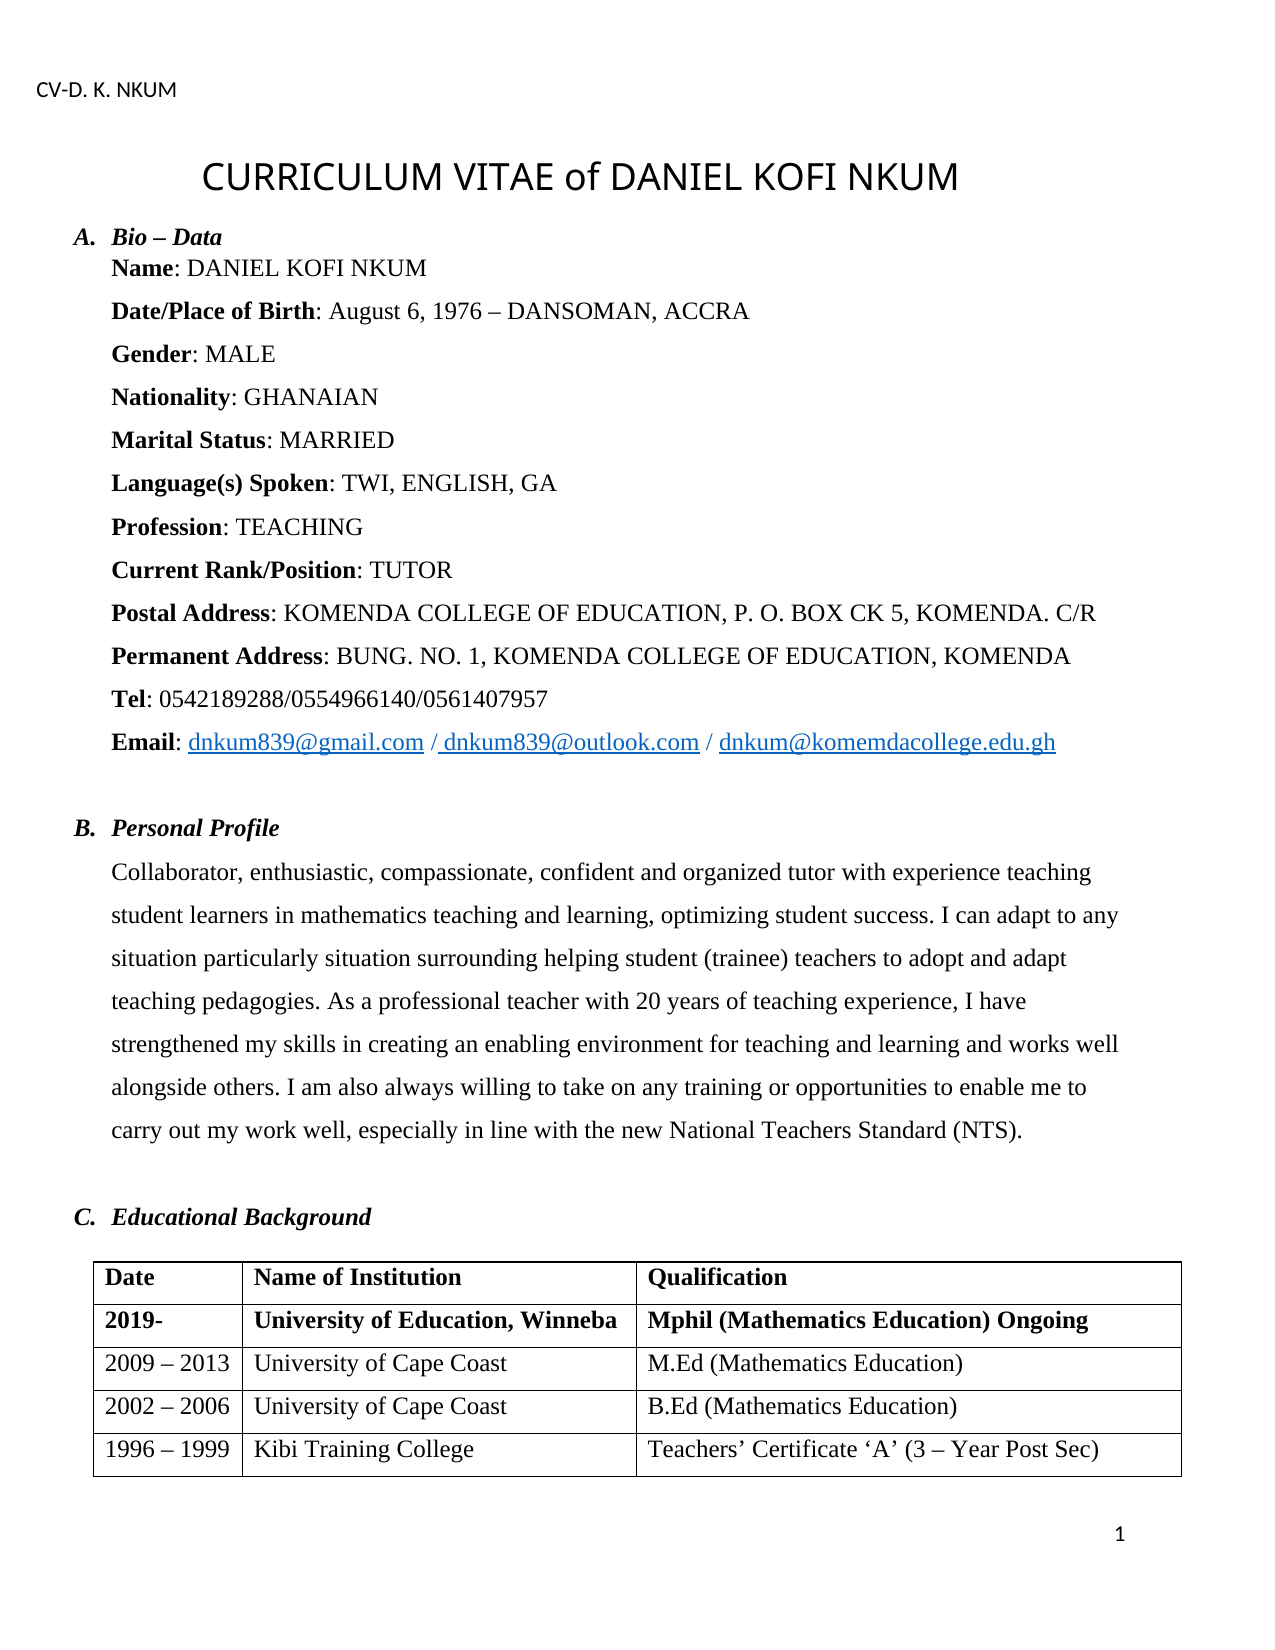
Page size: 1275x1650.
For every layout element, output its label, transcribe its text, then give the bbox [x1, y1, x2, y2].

list Marital Status: MARRIED [111, 425, 1125, 454]
list Email: dnkum839@gmail.com / dnkum839@outlook.com / dnkum@komemdacollege.edu.gh [111, 727, 1125, 756]
list Personal Profile [73, 813, 1125, 842]
table_cell 2019- [94, 1305, 242, 1347]
list Postal Address: KOMENDA COLLEGE OF EDUCATION, P. O. BOX CK 5, KOMENDA. C/R [111, 598, 1125, 627]
list Gender: MALE [111, 339, 1125, 368]
table_cell B.Ed (Mathematics Education) [637, 1391, 1181, 1433]
list Language(s) Spoken: TWI, ENGLISH, GA [111, 468, 1125, 497]
table_header Name of Institution [243, 1263, 636, 1304]
table_cell Kibi Training College [243, 1434, 636, 1476]
table_cell University of Cape Coast [243, 1391, 636, 1433]
list Permanent Address: BUNG. NO. 1, KOMENDA COLLEGE OF EDUCATION, KOMENDA [111, 641, 1125, 670]
text CURRICULUM VITAE of DANIEL KOFI NKUM [36, 150, 1125, 201]
list Collaborator, enthusiastic, compassionate, confident and organized tutor with experience teaching student learners in mathematics teaching and learning, optimizing student success. I can adapt to any situation particularly situation surrounding helping student (trainee) teachers to adopt and adapt teaching pedagogies. As a professional teacher with 20 years of teaching experience, I have strengthened my skills in creating an enabling environment for teaching and learning and works well alongside others. I am also always willing to take on any training or opportunities to enable me to carry out my work well, especially in line with the new National Teachers Standard (NTS). [111, 857, 1125, 1144]
table_cell 2002 – 2006 [94, 1391, 242, 1433]
table_cell Mphil (Mathematics Education) Ongoing [637, 1305, 1181, 1347]
table_cell Teachers’ Certificate ‘A’ (3 – Year Post Sec) [637, 1434, 1181, 1476]
list Profession: TEACHING [111, 512, 1125, 540]
list Tel: 0542189288/0554966140/0561407957 [111, 684, 1125, 713]
table_cell M.Ed (Mathematics Education) [637, 1348, 1181, 1390]
list Bio – Data [73, 222, 1125, 251]
table_cell 2009 – 2013 [94, 1348, 242, 1390]
list Current Rank/Position: TUTOR [111, 555, 1125, 583]
table_cell University of Education, Winneba [243, 1305, 636, 1347]
table_cell University of Cape Coast [243, 1348, 636, 1390]
list Date/Place of Birth: August 6, 1976 – DANSOMAN, ACCRA [111, 296, 1125, 325]
table_cell 1996 – 1999 [94, 1434, 242, 1476]
table_header Qualification [637, 1263, 1181, 1304]
list Name: DANIEL KOFI NKUM [111, 253, 1125, 282]
list Educational Background [73, 1202, 1125, 1230]
list Nationality: GHANAIAN [111, 382, 1125, 411]
table_header Date [94, 1263, 242, 1304]
